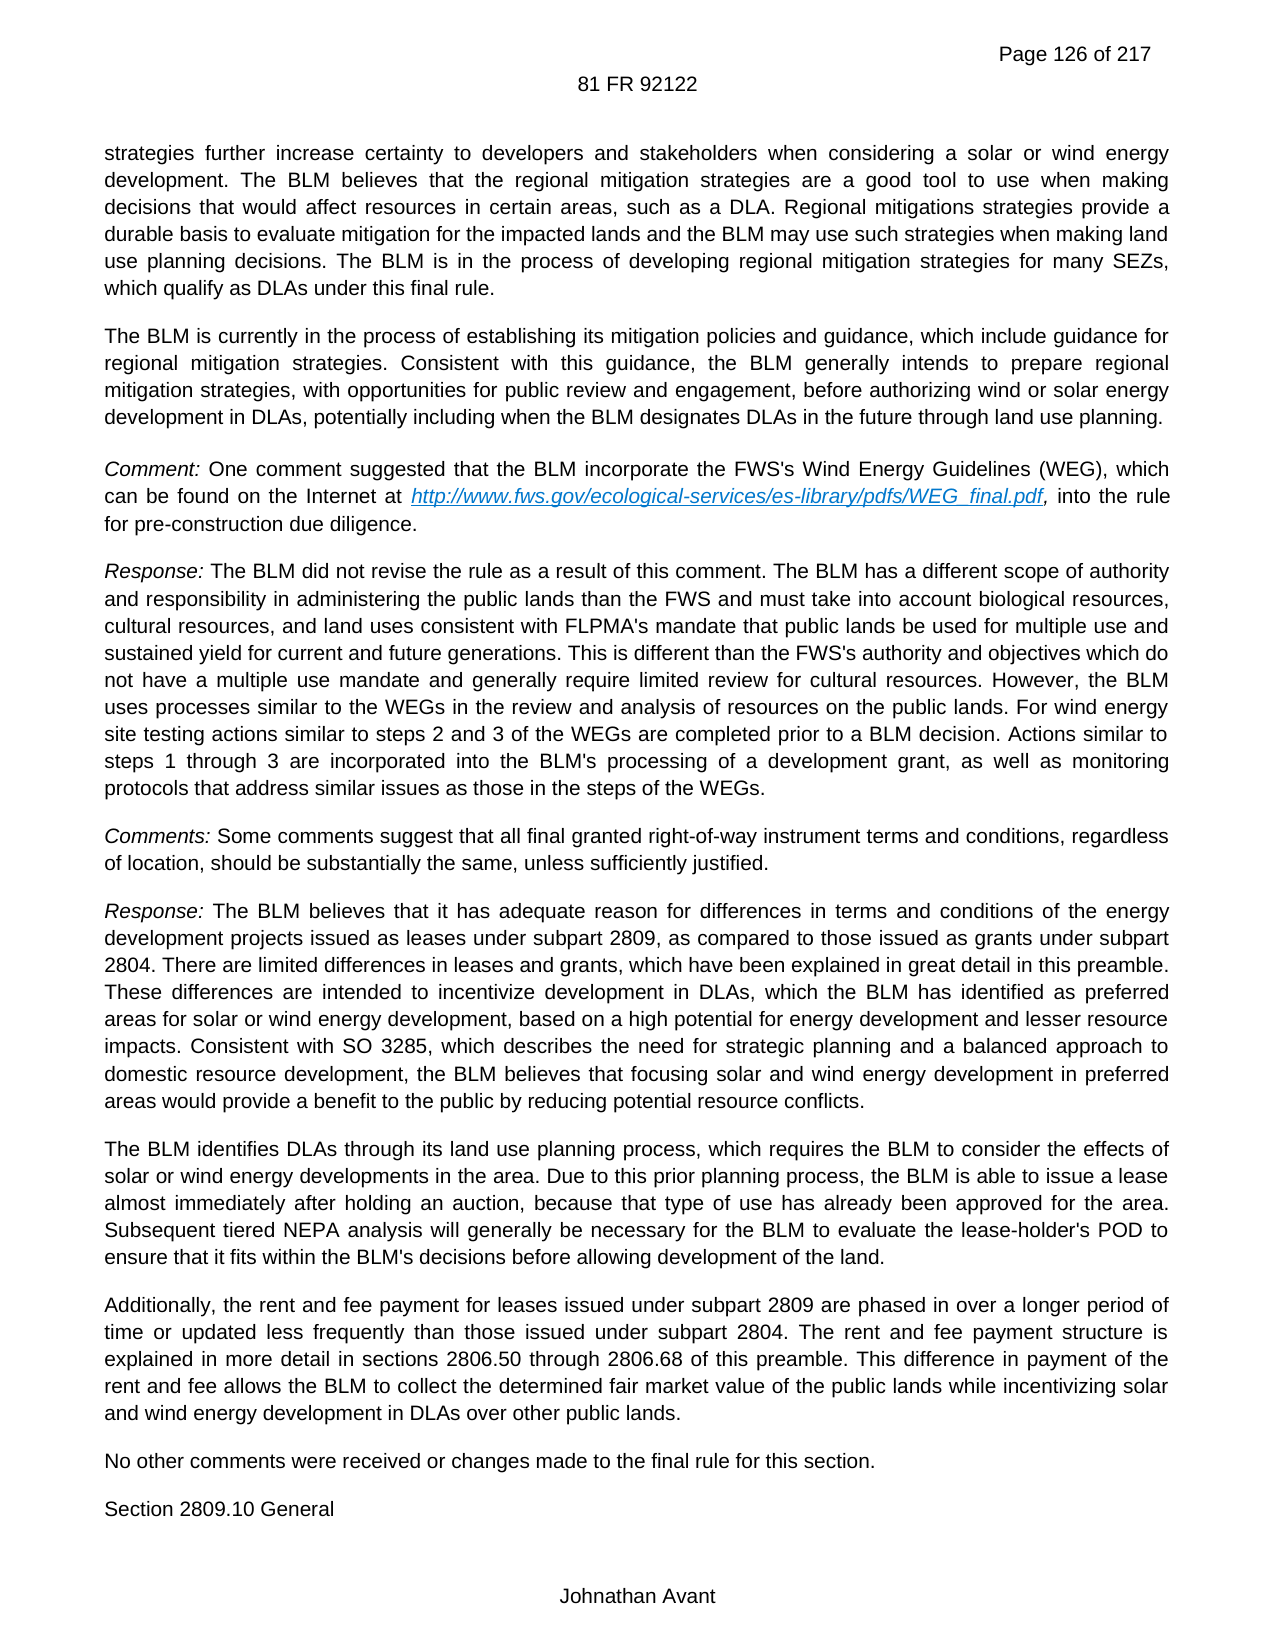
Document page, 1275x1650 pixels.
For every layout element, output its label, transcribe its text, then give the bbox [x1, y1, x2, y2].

text The BLM identifies DLAs through its land use planning process, which requires the BLM to consider the effects of solar or wind energy developments in the area. Due to this prior planning process, the BLM is able to issue a lease almost immediately after holding an auction, because that type of use has already been approved for the area. Subsequent tiered NEPA analysis will generally be necessary for the BLM to evaluate the lease-holder's POD to ensure that it fits within the BLM's decisions before allowing development of the land. [104, 1133, 1171, 1269]
text Section 2809.10 General [104, 1494, 1171, 1521]
text Comments: Some comments suggest that all final granted right-of-way instrument terms and conditions, regardless of location, should be substantially the same, unless sufficiently justified. [104, 821, 1171, 875]
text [104, 137, 1171, 300]
text No other comments were received or changes made to the final rule for this section. [104, 1446, 1171, 1473]
text Response: The BLM believes that it has adequate reason for differences in terms and conditions of the energy development projects issued as leases under subpart 2809, as compared to those issued as grants under subpart 2804. There are limited differences in leases and grants, which have been explained in great detail in this preamble. These differences are intended to incentivize development in DLAs, which the BLM has identified as preferred areas for solar or wind energy development, based on a high potential for energy development and lesser resource impacts. Consistent with SO 3285, which describes the need for strategic planning and a balanced approach to domestic resource development, the BLM believes that focusing solar and wind energy development in preferred areas would provide a benefit to the public by reducing potential resource conflicts. [104, 896, 1171, 1112]
text Comment: One comment suggested that the BLM incorporate the FWS's Wind Energy Guidelines (WEG), which can be found on the Internet at http://www.fws.gov/ecological-services/es-library/pdfs/WEG_final.pdf, into the rule for pre-construction due diligence. [104, 454, 1171, 535]
text Additionally, the rent and fee payment for leases issued under subpart 2809 are phased in over a longer period of time or updated less frequently than those issued under subpart 2804. The rent and fee payment structure is explained in more detail in sections 2806.50 through 2806.68 of this preamble. This difference in payment of the rent and fee allows the BLM to collect the determined fair market value of the public lands while incentivizing solar and wind energy development in DLAs over other public lands. [104, 1289, 1171, 1425]
text Response: The BLM did not revise the rule as a result of this comment. The BLM has a different scope of authority and responsibility in administering the public lands than the FWS and must take into account biological resources, cultural resources, and land uses consistent with FLPMA's mandate that public lands be used for multiple use and sustained yield for current and future generations. This is different than the FWS's authority and objectives which do not have a multiple use mandate and generally require limited review for cultural resources. However, the BLM uses processes similar to the WEGs in the review and analysis of resources on the public lands. For wind energy site testing actions similar to steps 2 and 3 of the WEGs are completed prior to a BLM decision. Actions similar to steps 1 through 3 are incorporated into the BLM's processing of a development grant, as well as monitoring protocols that address similar issues as those in the steps of the WEGs. [104, 556, 1171, 800]
text The BLM is currently in the process of establishing its mitigation policies and guidance, which include guidance for regional mitigation strategies. Consistent with this guidance, the BLM generally intends to prepare regional mitigation strategies, with opportunities for public review and engagement, before authorizing wind or solar energy development in DLAs, potentially including when the BLM designates DLAs in the future through land use planning. [104, 321, 1171, 429]
